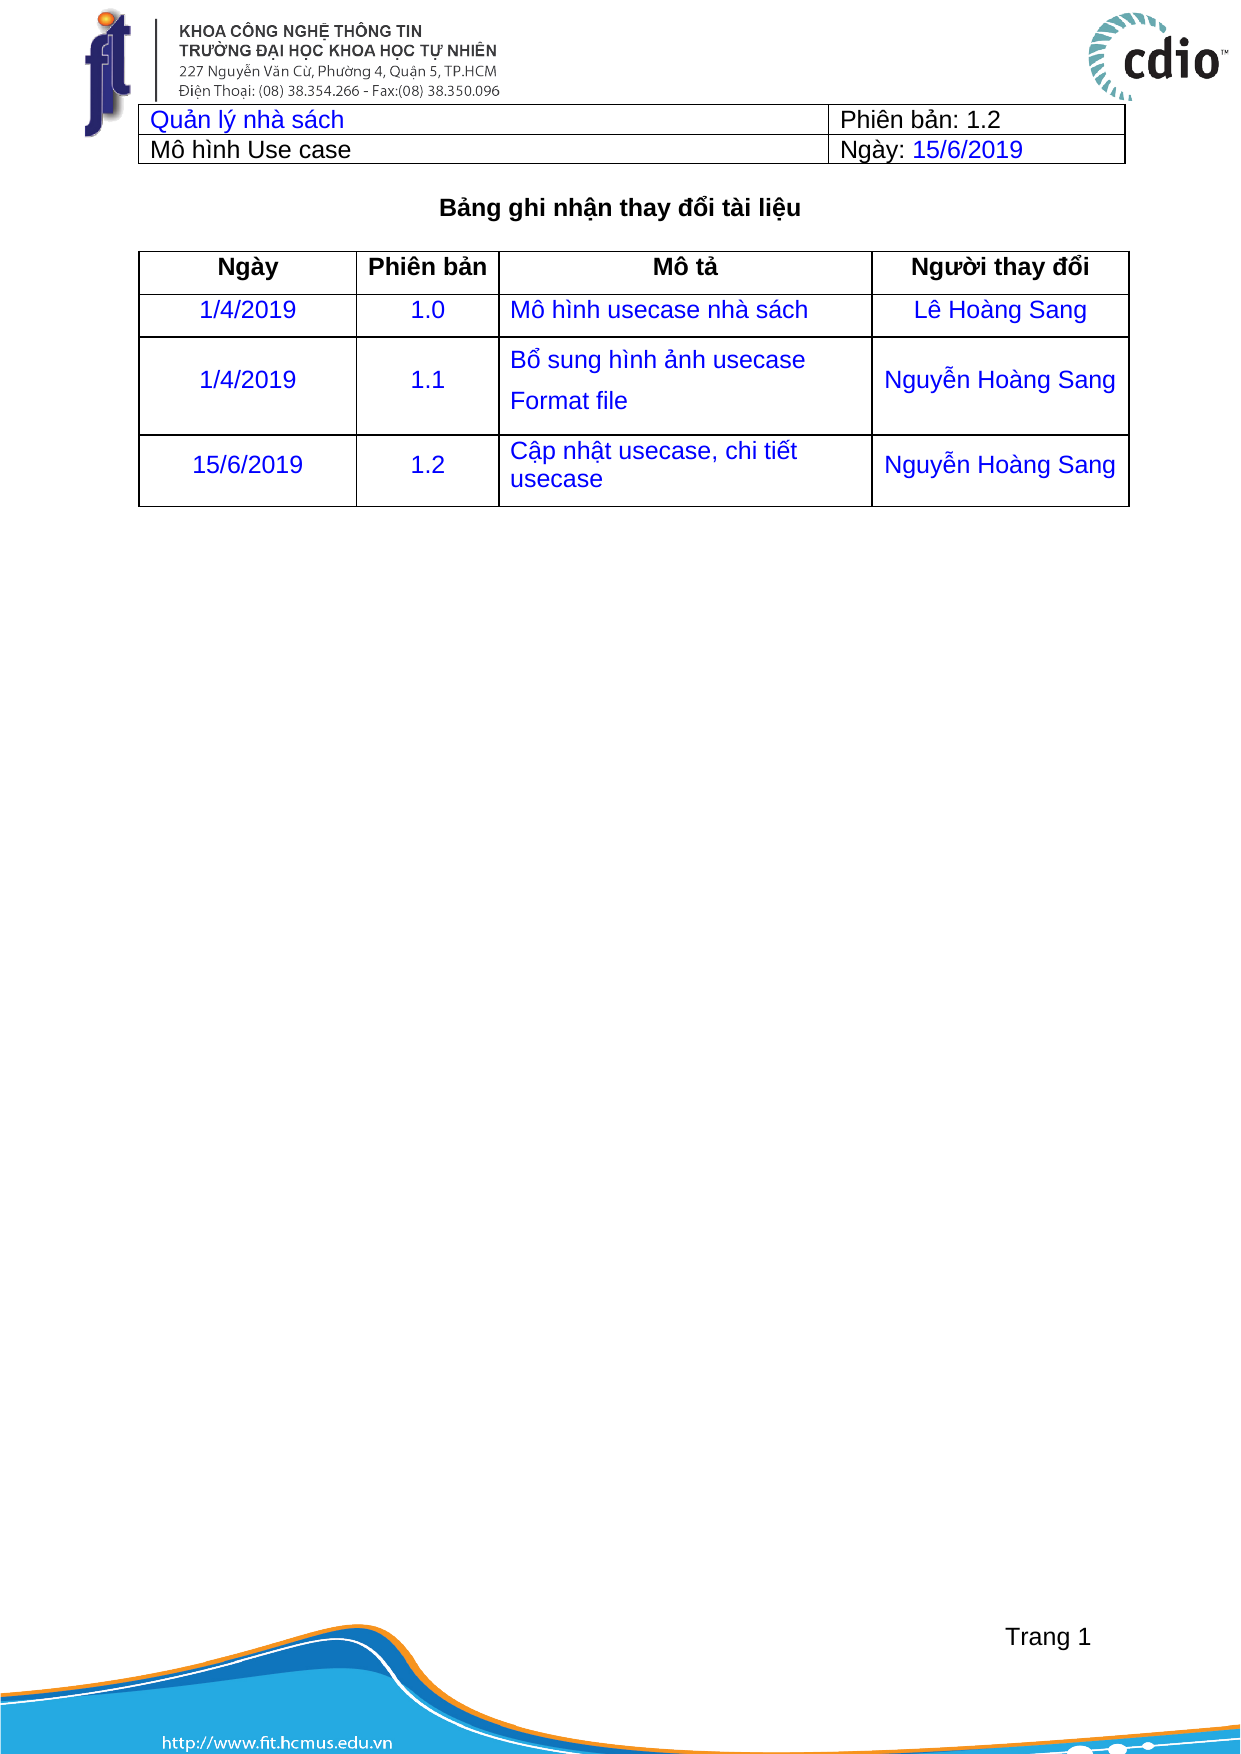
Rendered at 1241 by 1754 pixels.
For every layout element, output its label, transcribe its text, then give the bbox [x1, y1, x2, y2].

picture [139, 135, 828, 161]
table_cell 1.0 [357, 295, 498, 336]
table_cell 1/4/2019 [140, 295, 356, 336]
table_cell 1.2 [357, 436, 498, 506]
table_cell 1.1 [357, 338, 498, 434]
text Bảng ghi nhận thay đổi tài liệu [150, 193, 1090, 222]
table_cell Mô hình usecase nhà sách [500, 295, 871, 336]
table_cell Lê Hoàng Sang [873, 295, 1128, 336]
table_cell Cập nhật usecase, chi tiết usecase [500, 436, 871, 506]
table_cell Nguyễn Hoàng Sang [873, 338, 1128, 434]
table_header Ngày [140, 252, 356, 293]
table_cell 1/4/2019 [140, 338, 356, 434]
picture [0, 1621, 1241, 1754]
table_header Phiên bản [357, 252, 498, 293]
table_header Người thay đổi [873, 252, 1128, 293]
picture [829, 135, 1124, 161]
picture [139, 105, 828, 134]
table_cell 15/6/2019 [140, 436, 356, 506]
table_cell Nguyễn Hoàng Sang [873, 436, 1128, 506]
table_header Mô tả [500, 252, 871, 293]
table_cell Bổ sung hình ảnh usecase Format file [500, 338, 871, 434]
picture [61, 1, 1241, 161]
picture [829, 105, 1124, 134]
